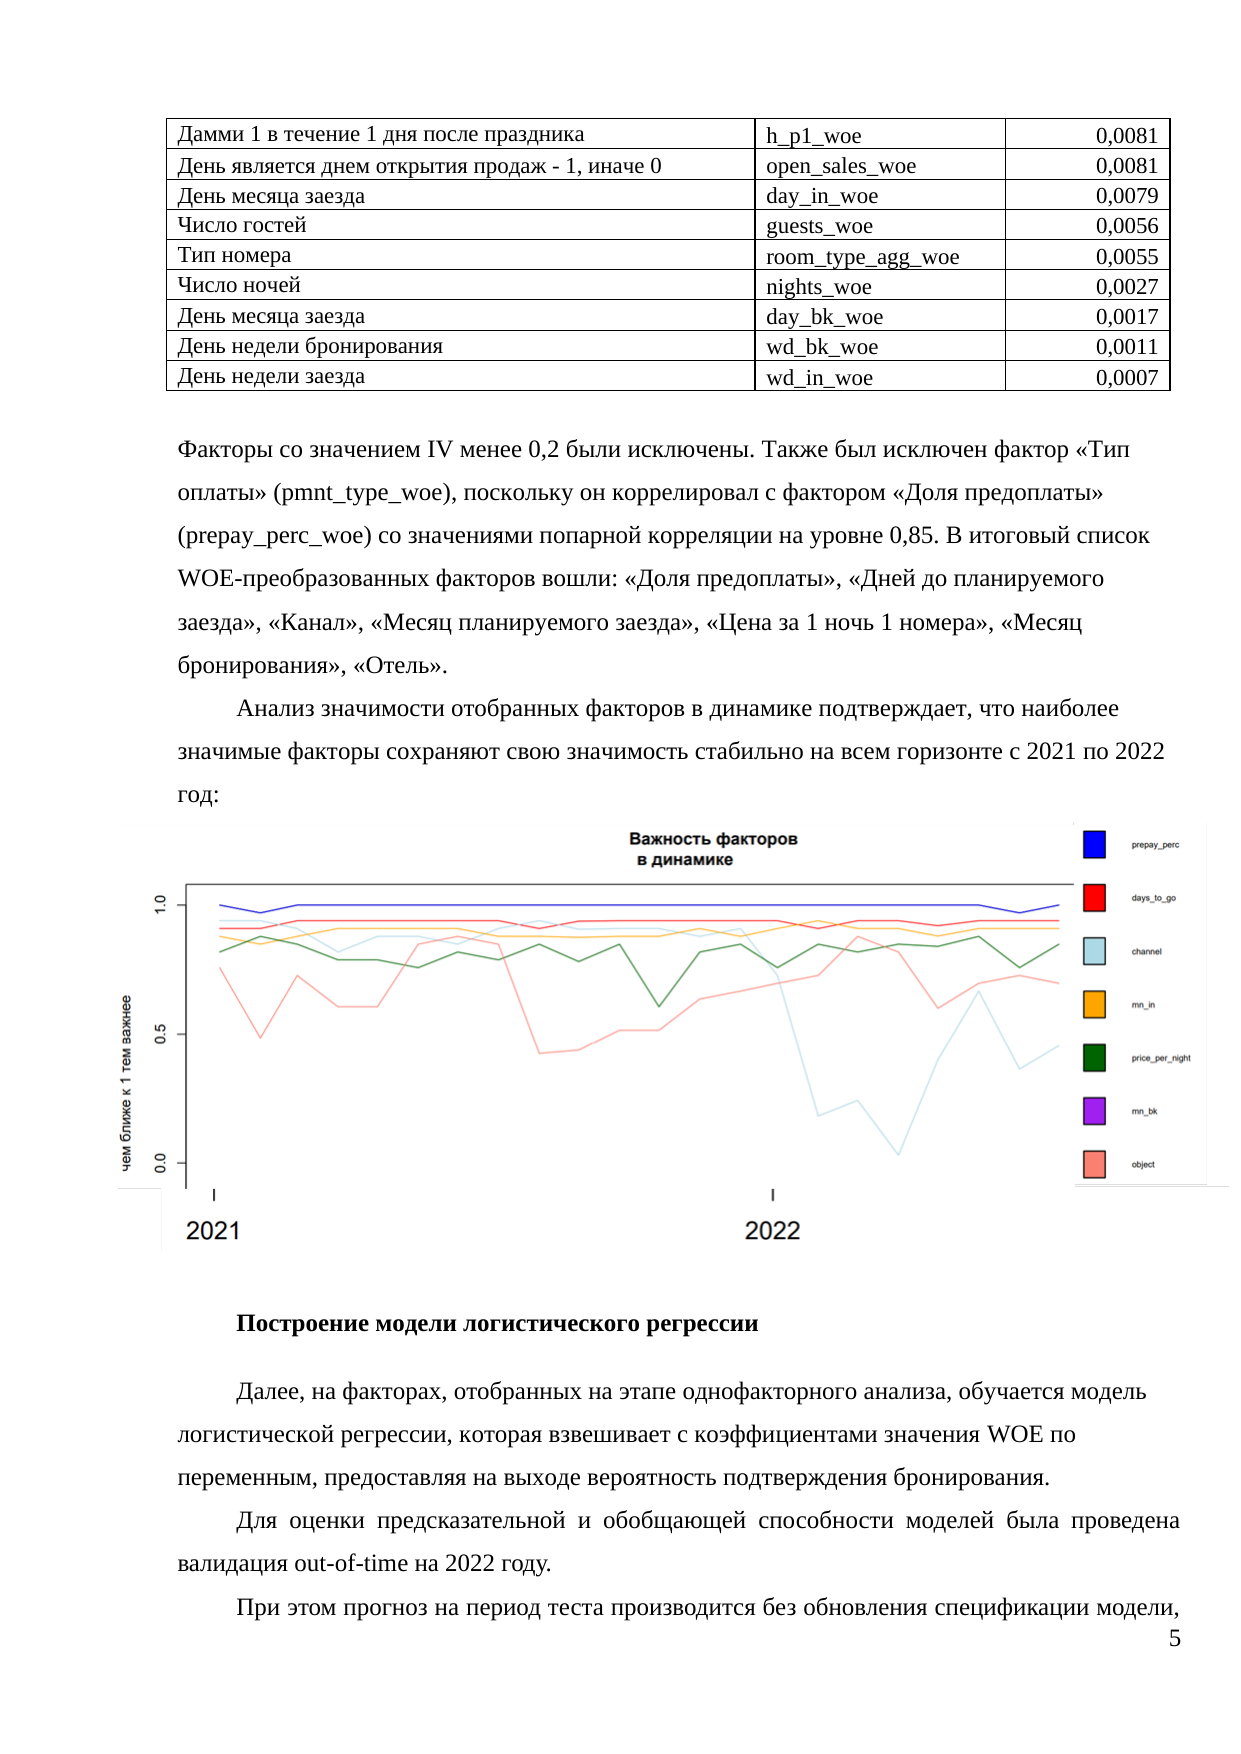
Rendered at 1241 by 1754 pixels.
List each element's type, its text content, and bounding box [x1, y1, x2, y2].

table_cell День месяца заезда [167, 180, 754, 209]
table_cell day_bk_woe [756, 300, 1005, 329]
table_cell 0,0027 [1006, 270, 1169, 299]
text Анализ значимости отобранных факторов в динамике подтверждает, что наиболее значимые факторы сохраняют свою значимость стабильно на всем горизонте с 2021 по 2022 год: [177, 693, 1181, 808]
table_cell 0,0081 [1006, 149, 1169, 178]
subtitle Построение модели логистического регрессии [177, 1308, 1181, 1337]
table_cell 0,0055 [1006, 240, 1169, 269]
table_cell room_type_agg_woe [756, 240, 1005, 269]
table_cell wd_bk_woe [756, 331, 1005, 360]
table_cell День недели бронирования [167, 331, 754, 360]
text Для оценки предсказательной и обобщающей способности моделей была проведена валидация out-of-time на 2022 году. [177, 1505, 1181, 1577]
table_cell open_sales_woe [756, 149, 1005, 178]
table_cell wd_in_woe [756, 361, 1005, 390]
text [177, 1592, 1181, 1620]
table_cell Число ночей [167, 270, 754, 299]
text Факторы со значением IV менее 0,2 были исключены. Также был исключен фактор «Тип оплаты» (pmnt_type_woe), поскольку он коррелировал с фактором «Доля предоплаты» (prepay_perc_woe) со значениями попарной корреляции на уровне 0,85. В итоговый список WOE-преобразованных факторов вошли: «Доля предоплаты», «Дней до планируемого заезда», «Канал», «Месяц планируемого заезда», «Цена за 1 ночь 1 номера», «Месяц бронирования», «Отель». [177, 434, 1181, 678]
table_cell 0,0011 [1006, 331, 1169, 360]
table_cell 0,0007 [1006, 361, 1169, 390]
table_cell h_p1_woe [756, 119, 1005, 148]
table_cell День месяца заезда [167, 300, 754, 329]
table_cell 0,0056 [1006, 210, 1169, 239]
table_cell day_in_woe [756, 180, 1005, 209]
text Далее, на факторах, отобранных на этапе однофакторного анализа, обучается модель логистической регрессии, которая взвешивает с коэффициентами значения WOE по переменным, предоставляя на выходе вероятность подтверждения бронирования. [177, 1376, 1181, 1491]
table_cell Дамми 1 в течение 1 дня после праздника [167, 119, 754, 148]
table_cell 0,0079 [1006, 180, 1169, 209]
table_cell 0,0017 [1006, 300, 1169, 329]
table_cell День недели заезда [167, 361, 754, 390]
table_cell guests_woe [756, 210, 1005, 239]
table_cell День является днем открытия продаж - 1, иначе 0 [167, 149, 754, 178]
table_cell 0,0081 [1006, 119, 1169, 148]
table_cell Число гостей [167, 210, 754, 239]
picture [118, 822, 1230, 1251]
table_cell Тип номера [167, 240, 754, 269]
table_cell nights_woe [756, 270, 1005, 299]
